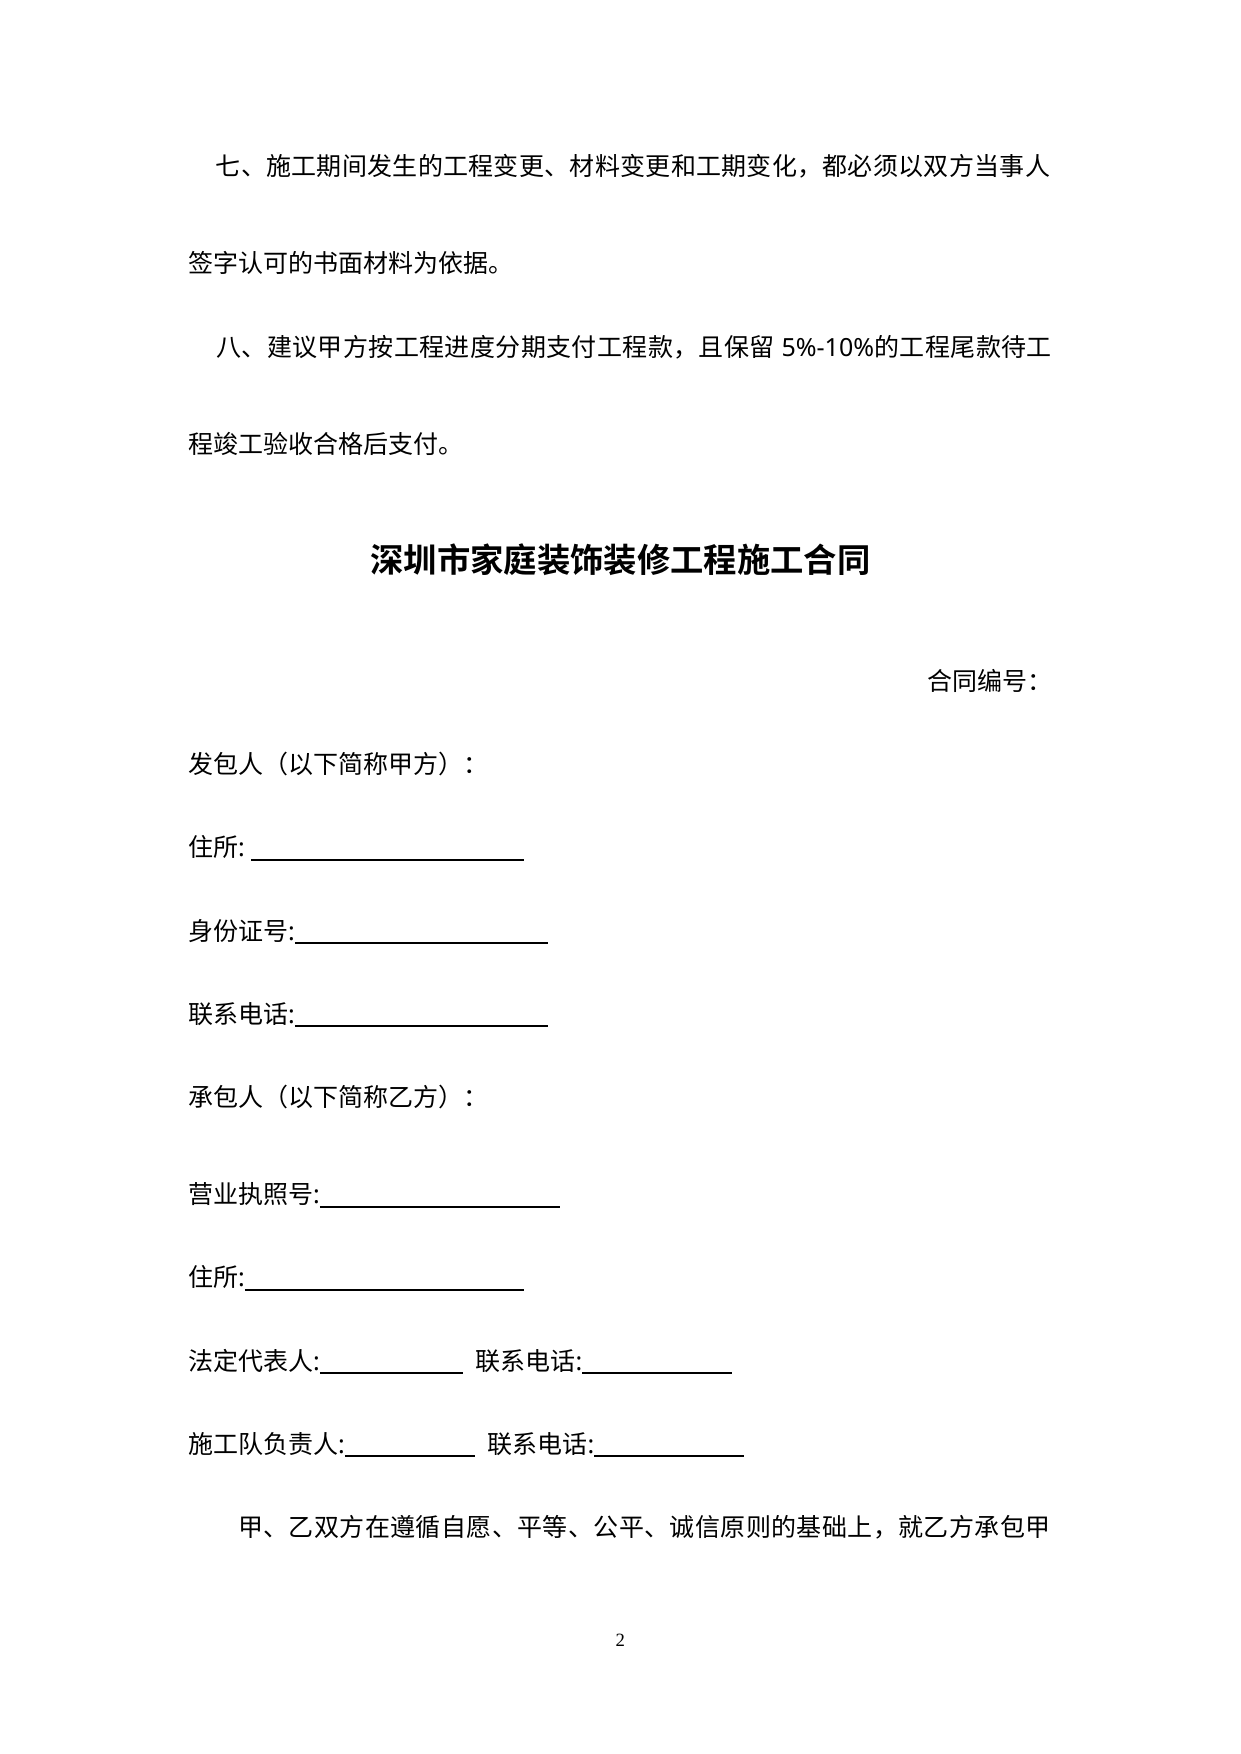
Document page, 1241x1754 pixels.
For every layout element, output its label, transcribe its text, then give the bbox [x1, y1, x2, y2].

text 七、施工期间发生的工程变更、材料变更和工期变化，都必须以双方当事人签字认可的书面材料为依据。 [188, 132, 1052, 294]
text 联系电话: [188, 980, 1052, 1045]
text 合同编号： [188, 647, 1052, 712]
text 法定代表人: 联系电话: [188, 1327, 1052, 1392]
text 深圳市家庭装饰装修工程施工合同 [188, 526, 1052, 591]
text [188, 1493, 1052, 1558]
text 发包人（以下简称甲方）： [188, 730, 1052, 795]
text 施工队负责人: 联系电话: [188, 1410, 1052, 1475]
text 住所: [188, 1243, 1052, 1308]
text 承包人（以下简称乙方）： 营业执照号: [188, 1063, 1052, 1225]
text 住所: [188, 813, 1052, 878]
text 身份证号: [188, 897, 1052, 962]
text 八、建议甲方按工程进度分期支付工程款，且保留5%-10%的工程尾款待工程竣工验收合格后支付。 [188, 313, 1052, 475]
